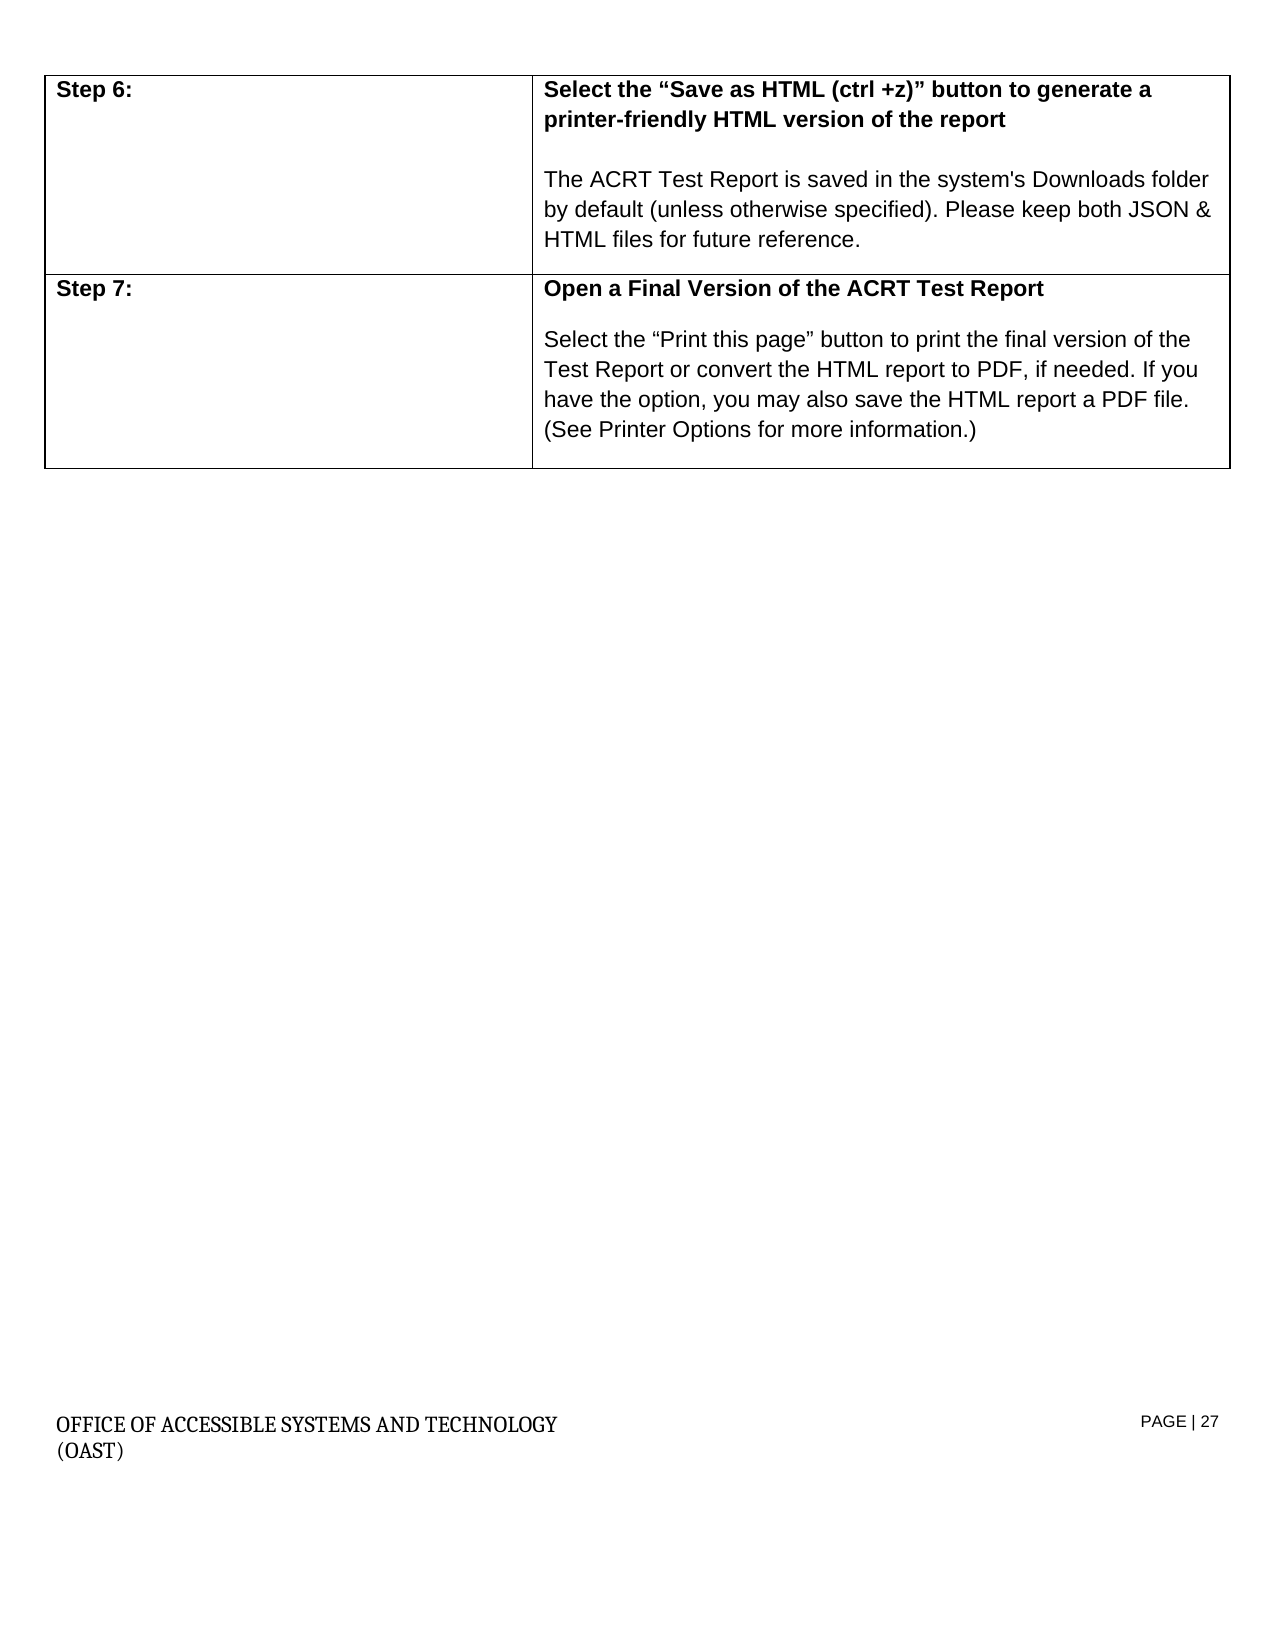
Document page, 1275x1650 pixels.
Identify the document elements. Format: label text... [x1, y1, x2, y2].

table_cell Step 7: [46, 275, 532, 467]
table_cell Step 6: [46, 76, 532, 274]
table_cell Open a Final Version of the ACRT Test Report Select the “Print this page” button to print the final version of the Test Report or convert the HTML report to PDF, if needed. If you have the option, you may also save the HTML report a PDF file. (See Printer Options for more information.) [533, 275, 1229, 467]
table_cell Select the “Save as HTML (ctrl +z)” button to generate a printer-friendly HTML version of the report The ACRT Test Report is saved in the system's Downloads folder by default (unless otherwise specified). Please keep both JSON & HTML files for future reference. [533, 76, 1229, 274]
